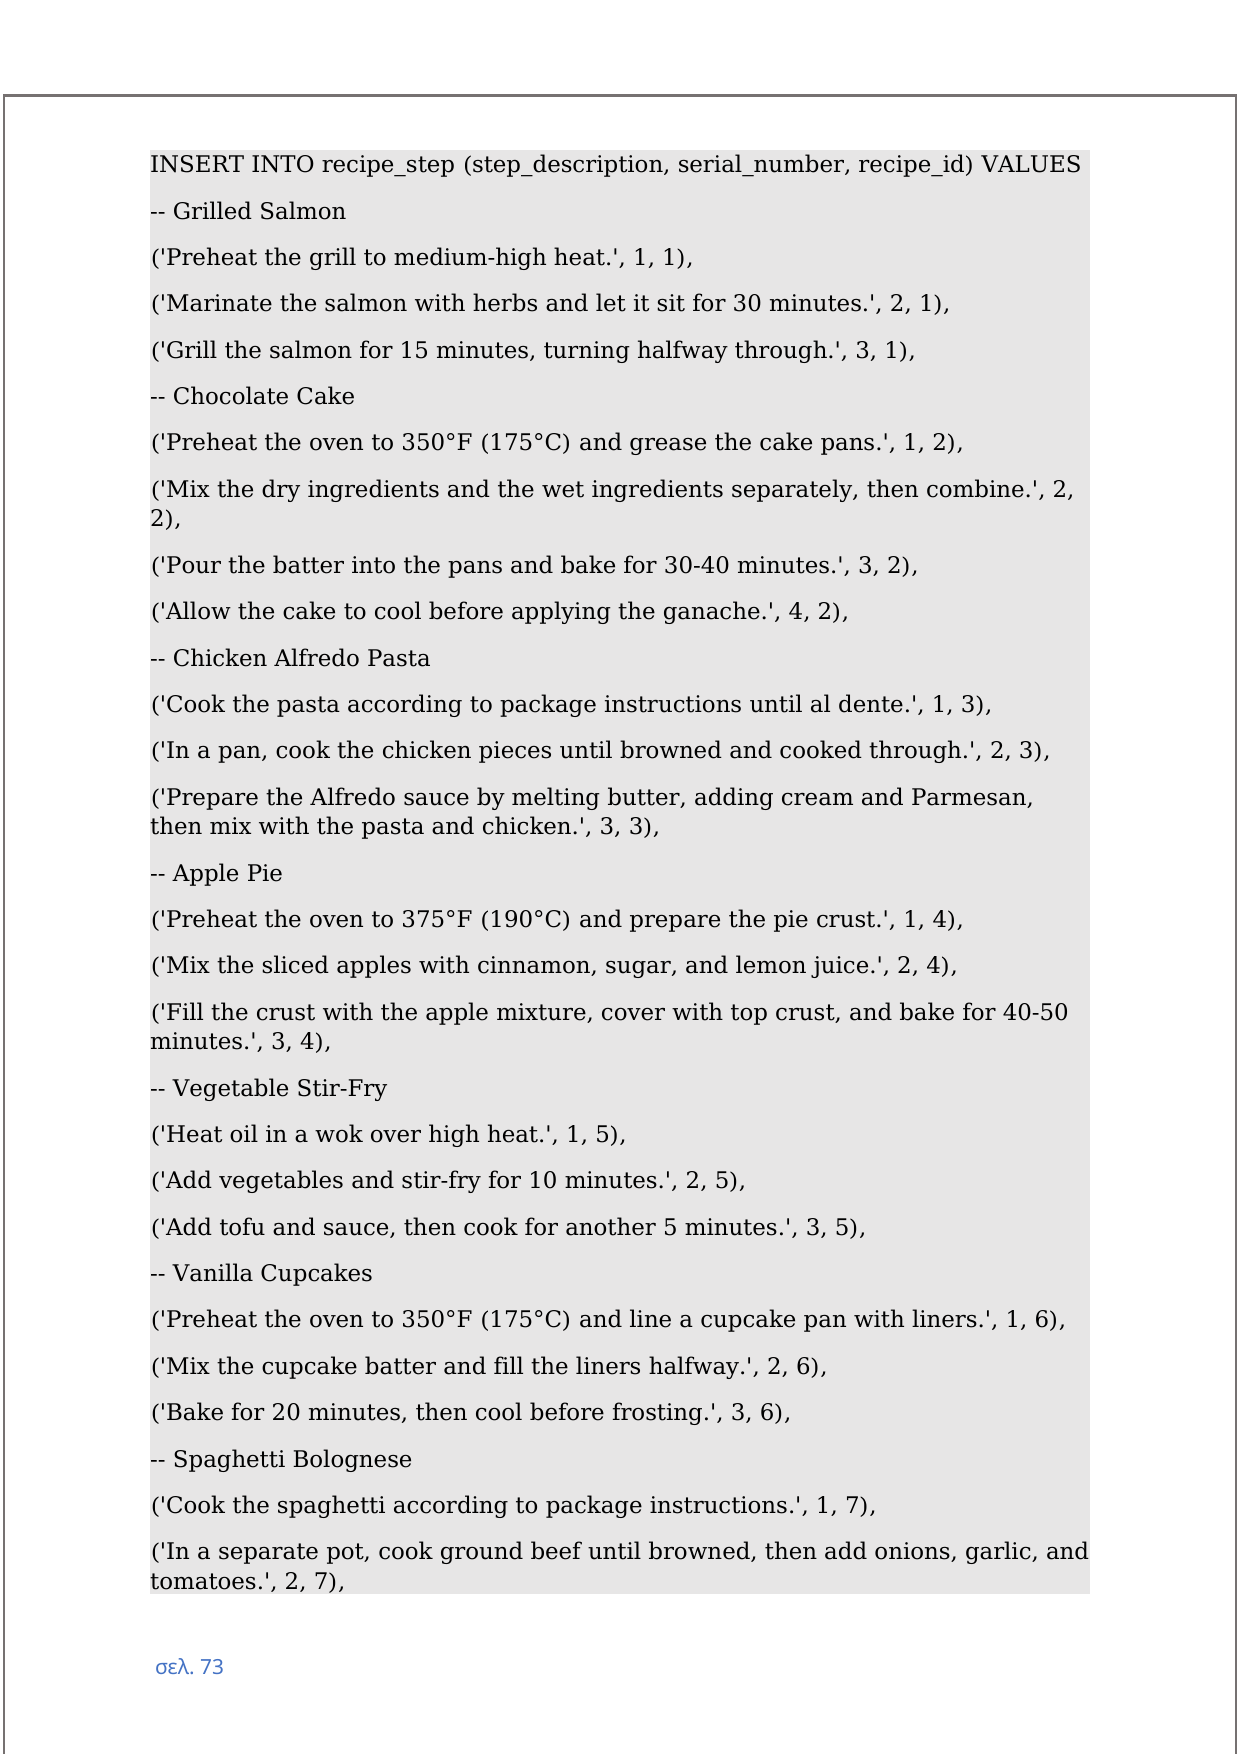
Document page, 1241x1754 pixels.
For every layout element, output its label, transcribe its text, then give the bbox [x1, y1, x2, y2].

text ('Preheat the oven to 350°F (175°C) and line a cupcake pan with liners.', 1, 6), [150, 1305, 1090, 1333]
text -- Grilled Salmon [150, 196, 1090, 224]
text ('Pour the batter into the pans and bake for 30-40 minutes.', 3, 2), [150, 551, 1090, 578]
text ('Grill the salmon for 15 minutes, turning halfway through.', 3, 1), [150, 335, 1090, 363]
text ('Cook the spaghetti according to package instructions.', 1, 7), [150, 1491, 1090, 1518]
text -- Chicken Alfredo Pasta [150, 643, 1090, 671]
text ('Heat oil in a wok over high heat.', 1, 5), [150, 1120, 1090, 1147]
text ('Bake for 20 minutes, then cool before frosting.', 3, 6), [150, 1398, 1090, 1425]
text ('Allow the cake to cool before applying the ganache.', 4, 2), [150, 597, 1090, 624]
text -- Vanilla Cupcakes [150, 1259, 1090, 1286]
text -- Chocolate Cake [150, 382, 1090, 409]
text ('Add vegetables and stir-fry for 10 minutes.', 2, 5), [150, 1166, 1090, 1194]
text ('Prepare the Alfredo sauce by melting butter, adding cream and Parmesan, then mix with the pasta and chicken.', 3, 3), [150, 782, 1090, 839]
text ('Mix the dry ingredients and the wet ingredients separately, then combine.', 2, 2), [150, 474, 1090, 532]
text ('Fill the crust with the apple mixture, cover with top crust, and bake for 40-50 minutes.', 3, 4), [150, 997, 1090, 1054]
text ('Marinate the salmon with herbs and let it sit for 30 minutes.', 2, 1), [150, 289, 1090, 317]
text ('Cook the pasta according to package instructions until al dente.', 1, 3), [150, 689, 1090, 717]
text -- Vegetable Stir-Fry [150, 1073, 1090, 1101]
text ('Add tofu and sauce, then cook for another 5 minutes.', 3, 5), [150, 1212, 1090, 1240]
text INSERT INTO recipe_step (step_description, serial_number, recipe_id) VALUES [150, 150, 1090, 177]
text ('Mix the sliced apples with cinnamon, sugar, and lemon juice.', 2, 4), [150, 951, 1090, 978]
text ('Preheat the oven to 350°F (175°C) and grease the cake pans.', 1, 2), [150, 428, 1090, 456]
text ('In a separate pot, cook ground beef until browned, then add onions, garlic, and tomatoes.', 2, 7), [150, 1537, 1090, 1594]
text -- Spaghetti Bolognese [150, 1444, 1090, 1472]
text ('Mix the cupcake batter and fill the liners halfway.', 2, 6), [150, 1352, 1090, 1379]
text ('Preheat the oven to 375°F (190°C) and prepare the pie crust.', 1, 4), [150, 905, 1090, 932]
text ('In a pan, cook the chicken pieces until browned and cooked through.', 2, 3), [150, 736, 1090, 763]
text -- Apple Pie [150, 858, 1090, 886]
text ('Preheat the grill to medium-high heat.', 1, 1), [150, 243, 1090, 270]
